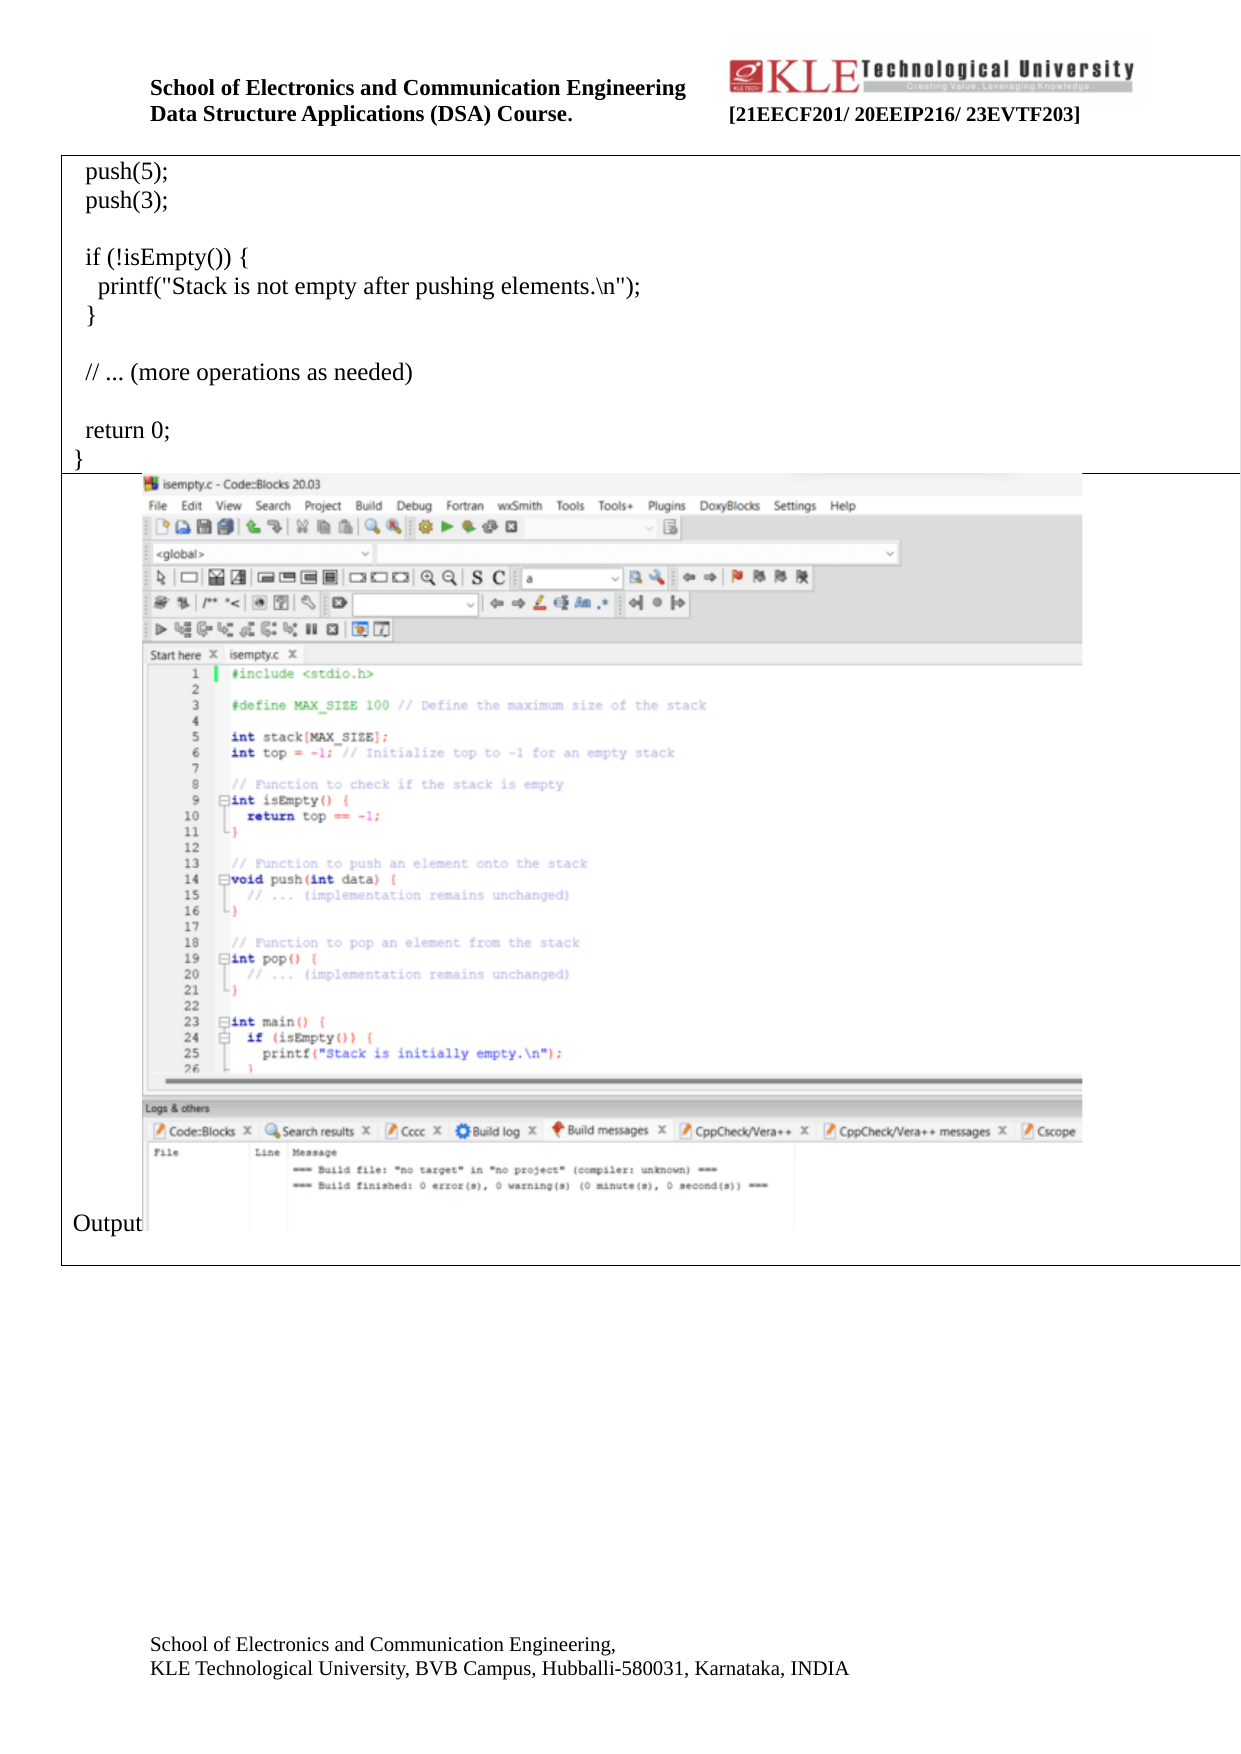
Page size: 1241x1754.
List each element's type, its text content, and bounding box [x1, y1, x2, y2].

picture [142, 473, 1083, 1231]
table_cell Output [62, 474, 1240, 1265]
picture [719, 32, 1151, 110]
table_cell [62, 156, 1240, 472]
